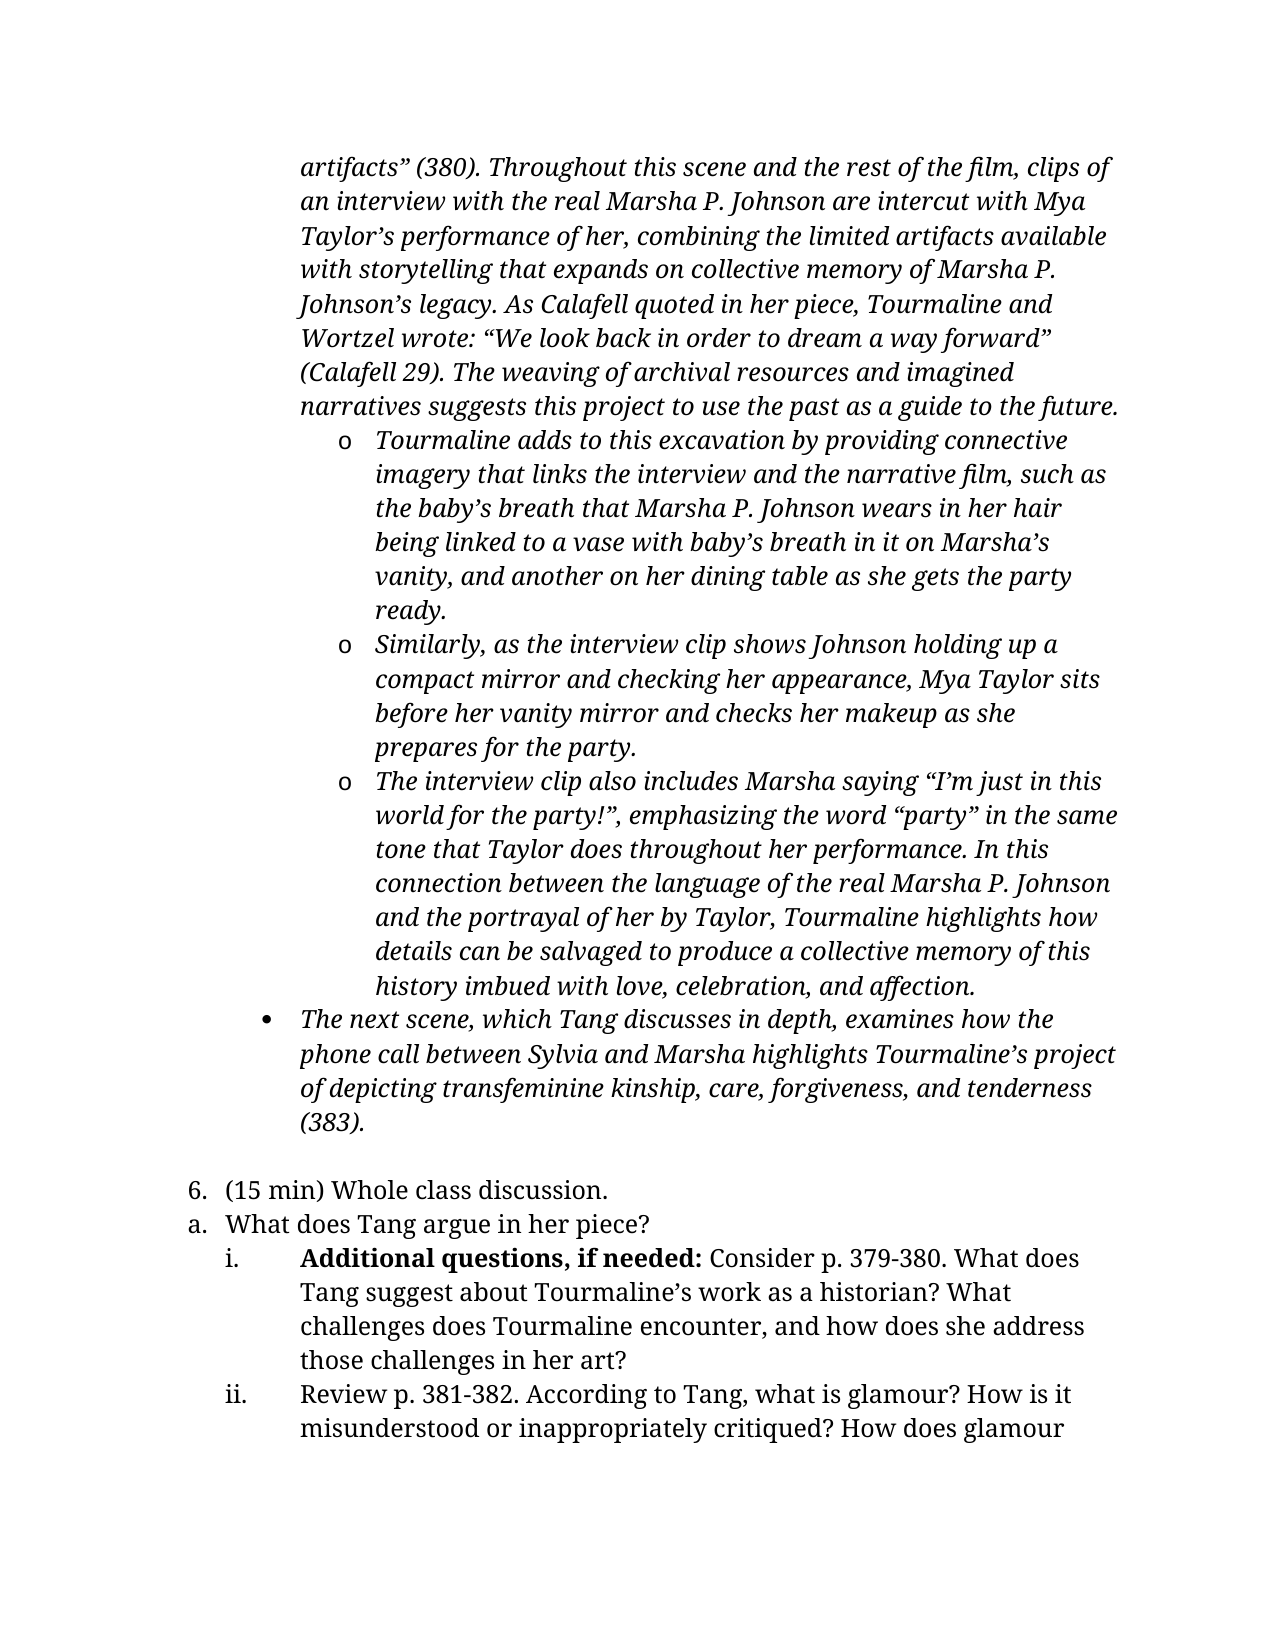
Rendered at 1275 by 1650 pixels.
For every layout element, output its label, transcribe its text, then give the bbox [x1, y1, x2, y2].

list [262, 150, 1125, 422]
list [225, 1377, 1125, 1445]
list Additional questions, if needed: Consider p. 379-380. What does Tang suggest about Tourmaline’s work as a historian? What challenges does Tourmaline encounter, and how does she address those challenges in her art? [225, 1241, 1125, 1377]
list What does Tang argue in her piece? [187, 1207, 1125, 1241]
list The next scene, which Tang discusses in depth, examines how the phone call between Sylvia and Marsha highlights Tourmaline’s project of depicting transfeminine kinship, care, forgiveness, and tenderness (383). [262, 1002, 1125, 1138]
list Tourmaline adds to this excavation by providing connective imagery that links the interview and the narrative film, such as the baby’s breath that Marsha P. Johnson wears in her hair being linked to a vase with baby’s breath in it on Marsha’s vanity, and another on her dining table as she gets the party ready. [337, 422, 1125, 627]
list Similarly, as the interview clip shows Johnson holding up a compact mirror and checking her appearance, Mya Taylor sits before her vanity mirror and checks her makeup as she prepares for the party. [337, 627, 1125, 763]
list (15 min) Whole class discussion. [187, 1172, 1125, 1207]
list The interview clip also includes Marsha saying “I’m just in this world for the party!”, emphasizing the word “party” in the same tone that Taylor does throughout her performance. In this connection between the language of the real Marsha P. Johnson and the portrayal of her by Taylor, Tourmaline highlights how details can be salvaged to produce a collective memory of this history imbued with love, celebration, and affection. [337, 763, 1125, 1002]
